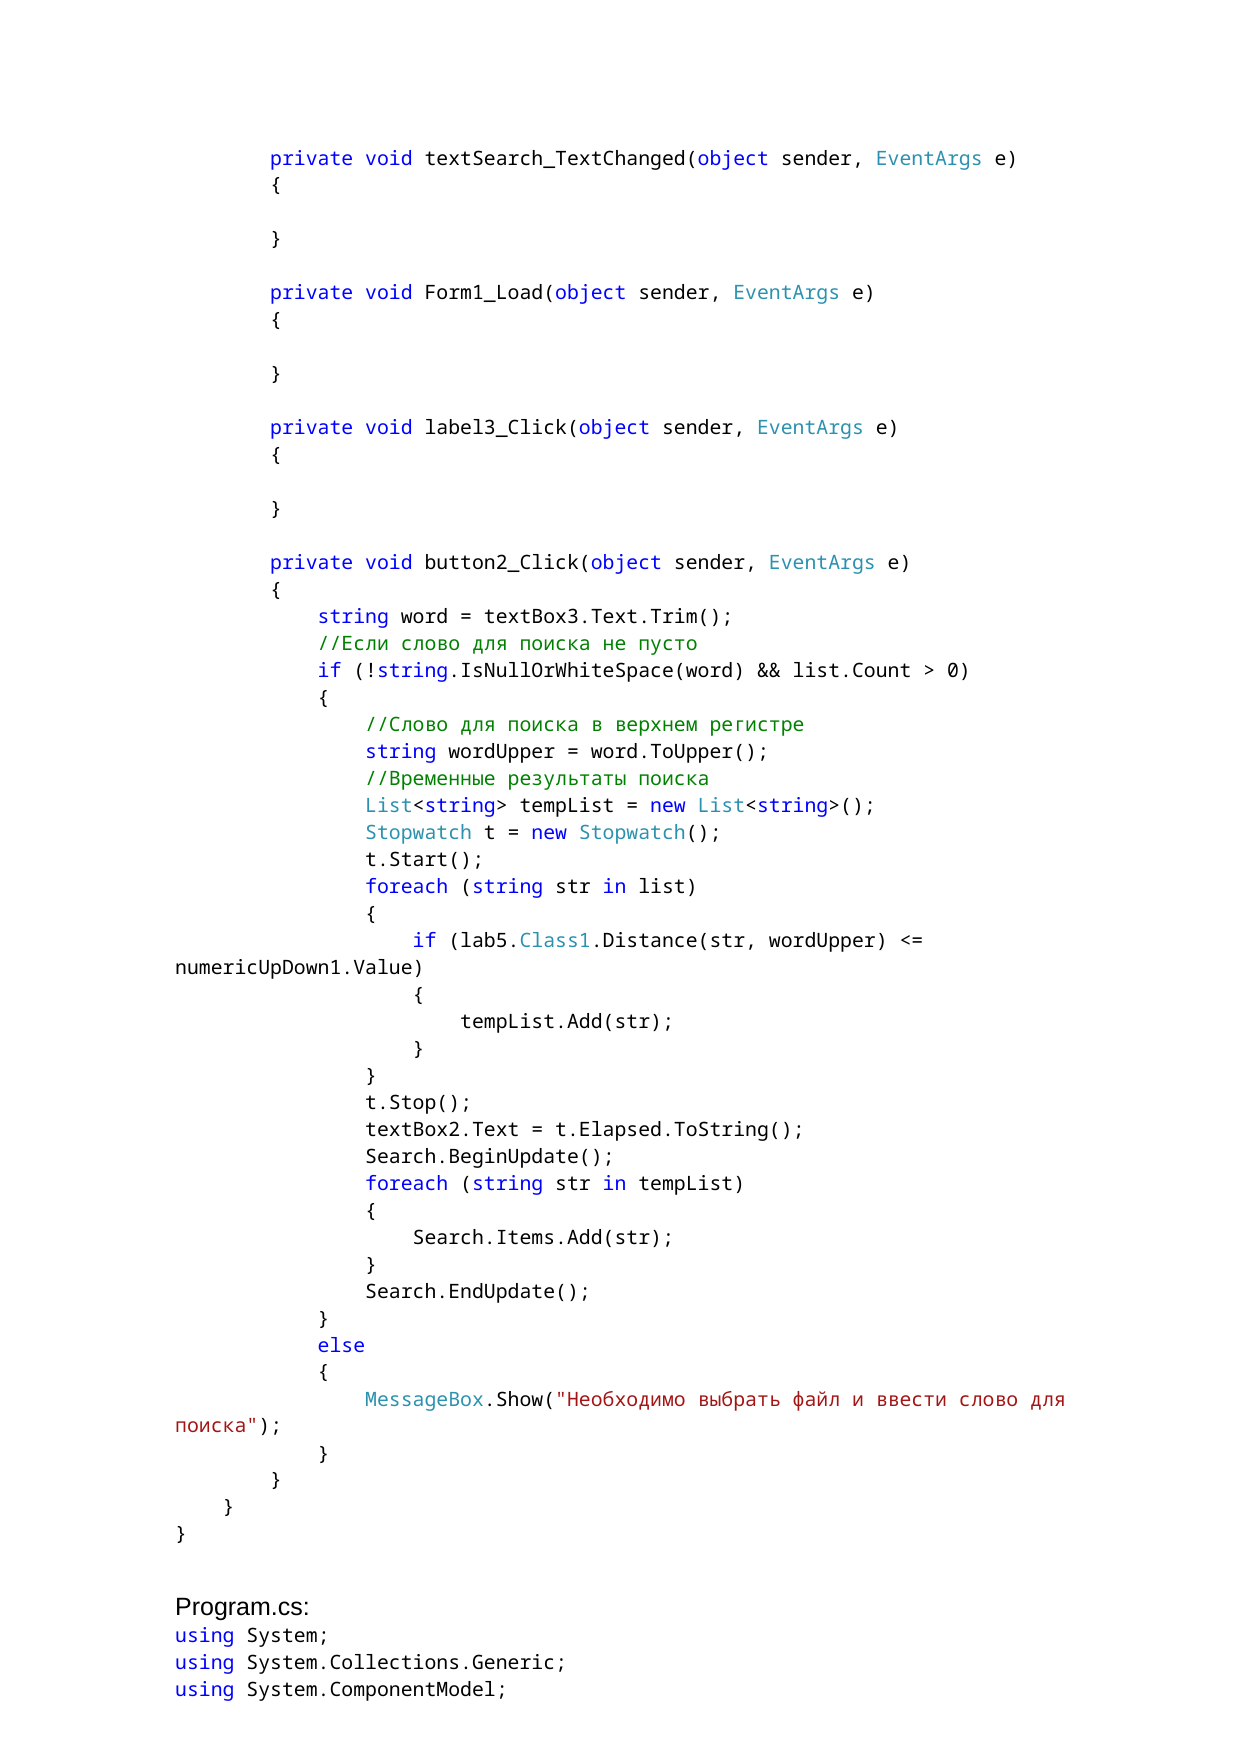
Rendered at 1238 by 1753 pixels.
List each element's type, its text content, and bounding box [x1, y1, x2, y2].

text private void textSearch_TextChanged(object sender, EventArgs e) [175, 144, 1100, 171]
text private void button2_Click(object sender, EventArgs e) [175, 548, 1100, 575]
text using System.ComponentModel; [175, 1675, 1100, 1702]
text { [175, 899, 1100, 926]
text string word = textBox3.Text.Trim(); [175, 602, 1100, 629]
text { [175, 980, 1100, 1007]
text { [175, 683, 1100, 710]
text t.Start(); [175, 845, 1100, 872]
text } [175, 359, 1100, 387]
text Stopwatch t = new Stopwatch(); [175, 818, 1100, 845]
text { [175, 441, 1100, 467]
text } [175, 1466, 1100, 1493]
text } [175, 1250, 1100, 1277]
text } [175, 1034, 1100, 1061]
text { [175, 171, 1100, 198]
text else [175, 1331, 1100, 1358]
text if (lab5.Class1.Distance(str, wordUpper) <= numericUpDown1.Value) [175, 926, 1100, 980]
text foreach (string str in list) [175, 872, 1100, 899]
text { [175, 306, 1100, 333]
text List<string> tempList = new List<string>(); [175, 791, 1100, 818]
text Search.Items.Add(str); [175, 1223, 1100, 1250]
text private void label3_Click(object sender, EventArgs e) [175, 413, 1100, 441]
text } [175, 225, 1100, 252]
text { [175, 1358, 1100, 1385]
text MessageBox.Show("Необходимо выбрать файл и ввести слово для поиска"); [175, 1385, 1100, 1439]
text textBox2.Text = t.Elapsed.ToString(); [175, 1115, 1100, 1142]
text { [175, 575, 1100, 602]
text //Если слово для поиска не пусто [175, 629, 1100, 656]
text //Слово для поиска в верхнем регистре [175, 710, 1100, 737]
text { [175, 1196, 1100, 1223]
text } [175, 1493, 1100, 1520]
text } [175, 1520, 1100, 1547]
text foreach (string str in tempList) [175, 1169, 1100, 1196]
text } [175, 494, 1100, 521]
text Search.BeginUpdate(); [175, 1142, 1100, 1169]
text tempList.Add(str); [175, 1007, 1100, 1034]
text } [175, 1061, 1100, 1088]
text using System.Collections.Generic; [175, 1648, 1100, 1675]
text Program.cs: [175, 1592, 1100, 1621]
text using System; [175, 1621, 1100, 1648]
text private void Form1_Load(object sender, EventArgs e) [175, 279, 1100, 306]
text Search.EndUpdate(); [175, 1277, 1100, 1304]
text t.Stop(); [175, 1088, 1100, 1115]
text } [175, 1304, 1100, 1331]
text if (!string.IsNullOrWhiteSpace(word) && list.Count > 0) [175, 656, 1100, 683]
text string wordUpper = word.ToUpper(); [175, 737, 1100, 764]
text //Временные результаты поиска [175, 764, 1100, 791]
text } [175, 1439, 1100, 1466]
